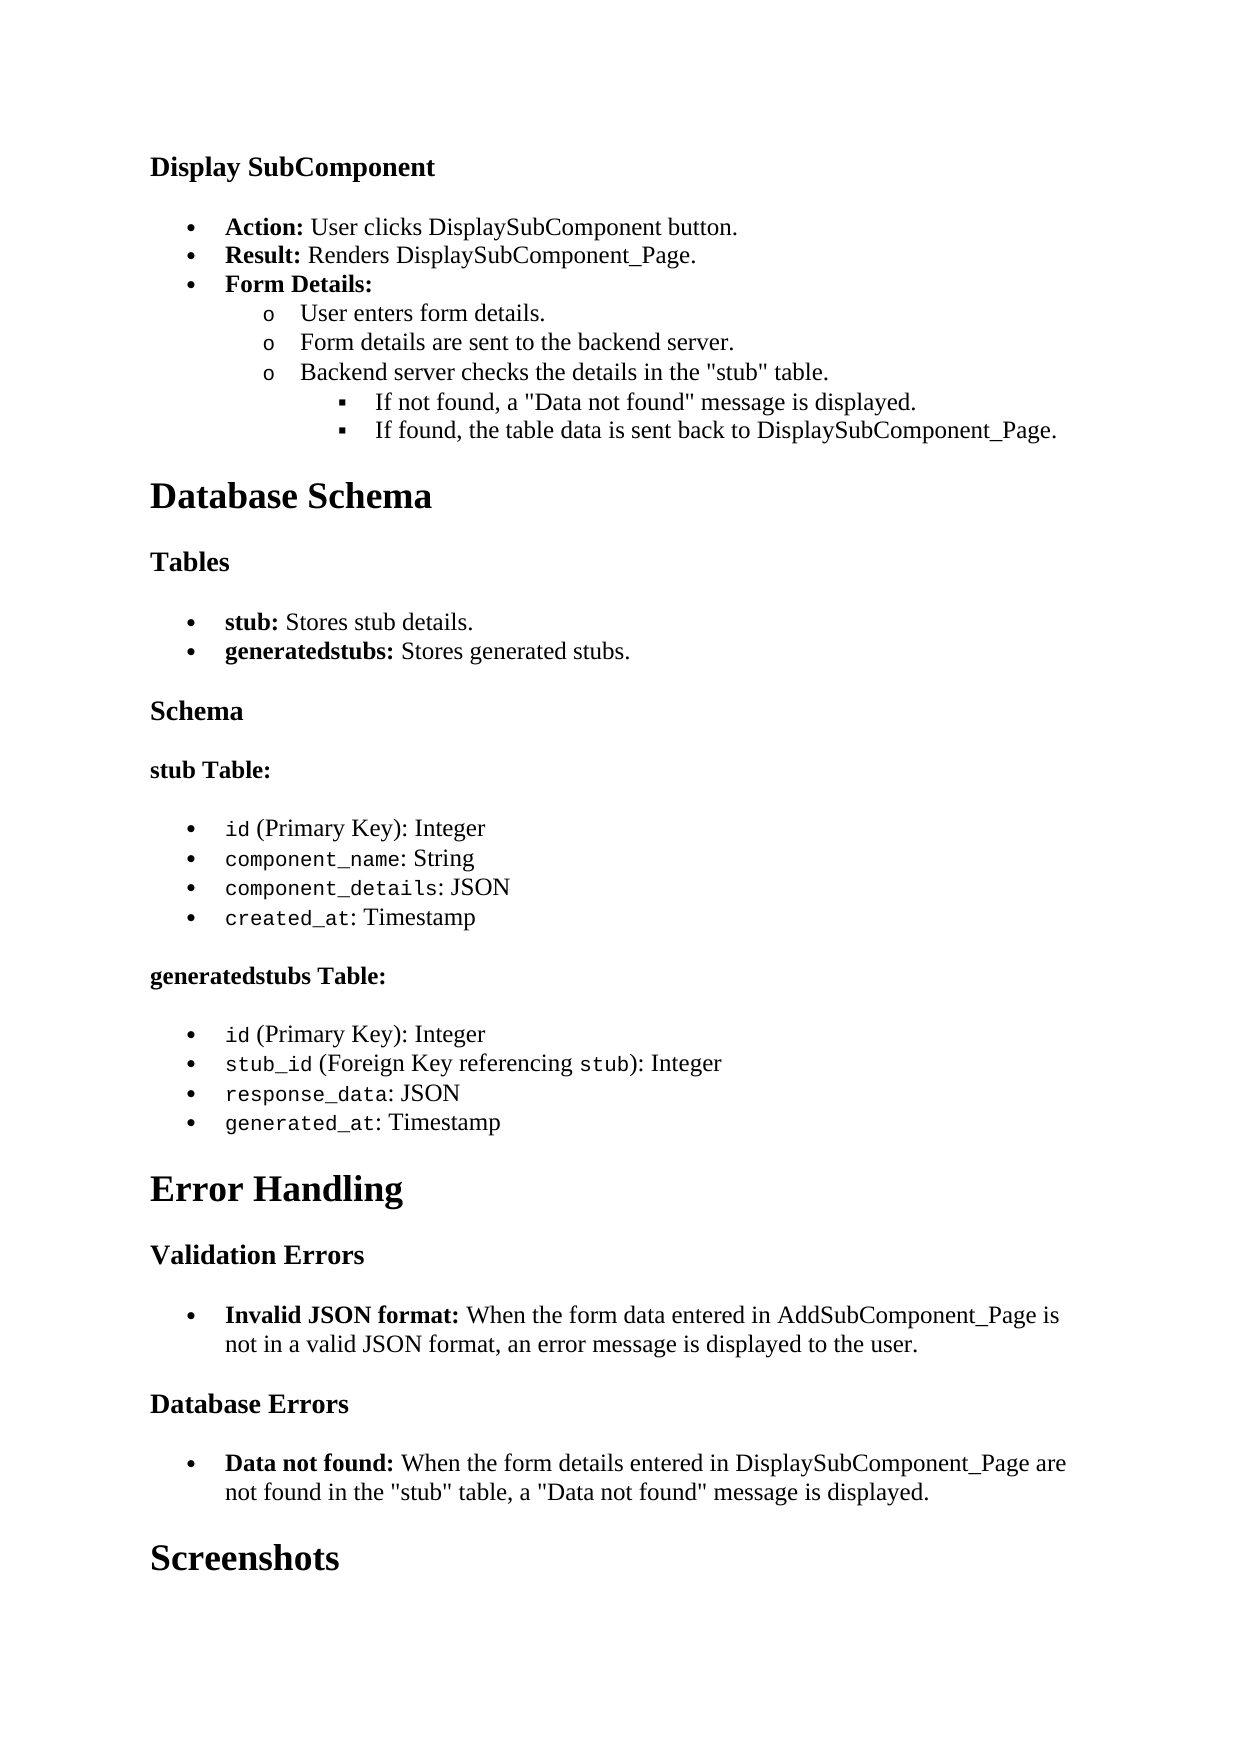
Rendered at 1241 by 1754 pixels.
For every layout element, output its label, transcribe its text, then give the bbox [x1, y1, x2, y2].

list Result: Renders DisplaySubComponent_Page. [187, 240, 1090, 269]
text Error Handling [150, 1166, 1090, 1209]
list id (Primary Key): Integer [187, 813, 1090, 843]
text Display SubComponent [150, 150, 1090, 182]
text Screenshots [150, 1535, 1090, 1578]
list id (Primary Key): Integer [187, 1019, 1090, 1048]
list stub: Stores stub details. [187, 607, 1090, 636]
text stub Table: [150, 755, 1090, 784]
list Data not found: When the form details entered in DisplaySubComponent_Page are not found in the "stub" table, a "Data not found" message is displayed. [187, 1448, 1090, 1506]
list Invalid JSON format: When the form data entered in AddSubComponent_Page is not in a valid JSON format, an error message is displayed to the user. [187, 1300, 1090, 1357]
list component_name: String [187, 843, 1090, 872]
list stub_id (Foreign Key referencing stub): Integer [187, 1048, 1090, 1078]
list If found, the table data is sent back to DisplaySubComponent_Page. [337, 415, 1090, 444]
text generatedstubs Table: [150, 961, 1090, 989]
list Backend server checks the details in the "stub" table. [262, 357, 1090, 387]
list generatedstubs: Stores generated stubs. [187, 636, 1090, 664]
text Database Errors [150, 1387, 1090, 1419]
list Form details are sent to the backend server. [262, 327, 1090, 357]
text Tables [150, 546, 1090, 578]
list generated_at: Timestamp [187, 1107, 1090, 1137]
list Action: User clicks DisplaySubComponent button. [187, 212, 1090, 240]
text Validation Errors [150, 1238, 1090, 1271]
list created_at: Timestamp [187, 902, 1090, 932]
list Form Details: [187, 269, 1090, 298]
text Database Schema [150, 473, 1090, 516]
list User enters form details. [262, 298, 1090, 327]
list response_data: JSON [187, 1078, 1090, 1107]
list component_details: JSON [187, 872, 1090, 902]
text Schema [150, 694, 1090, 726]
list If not found, a "Data not found" message is displayed. [337, 387, 1090, 415]
